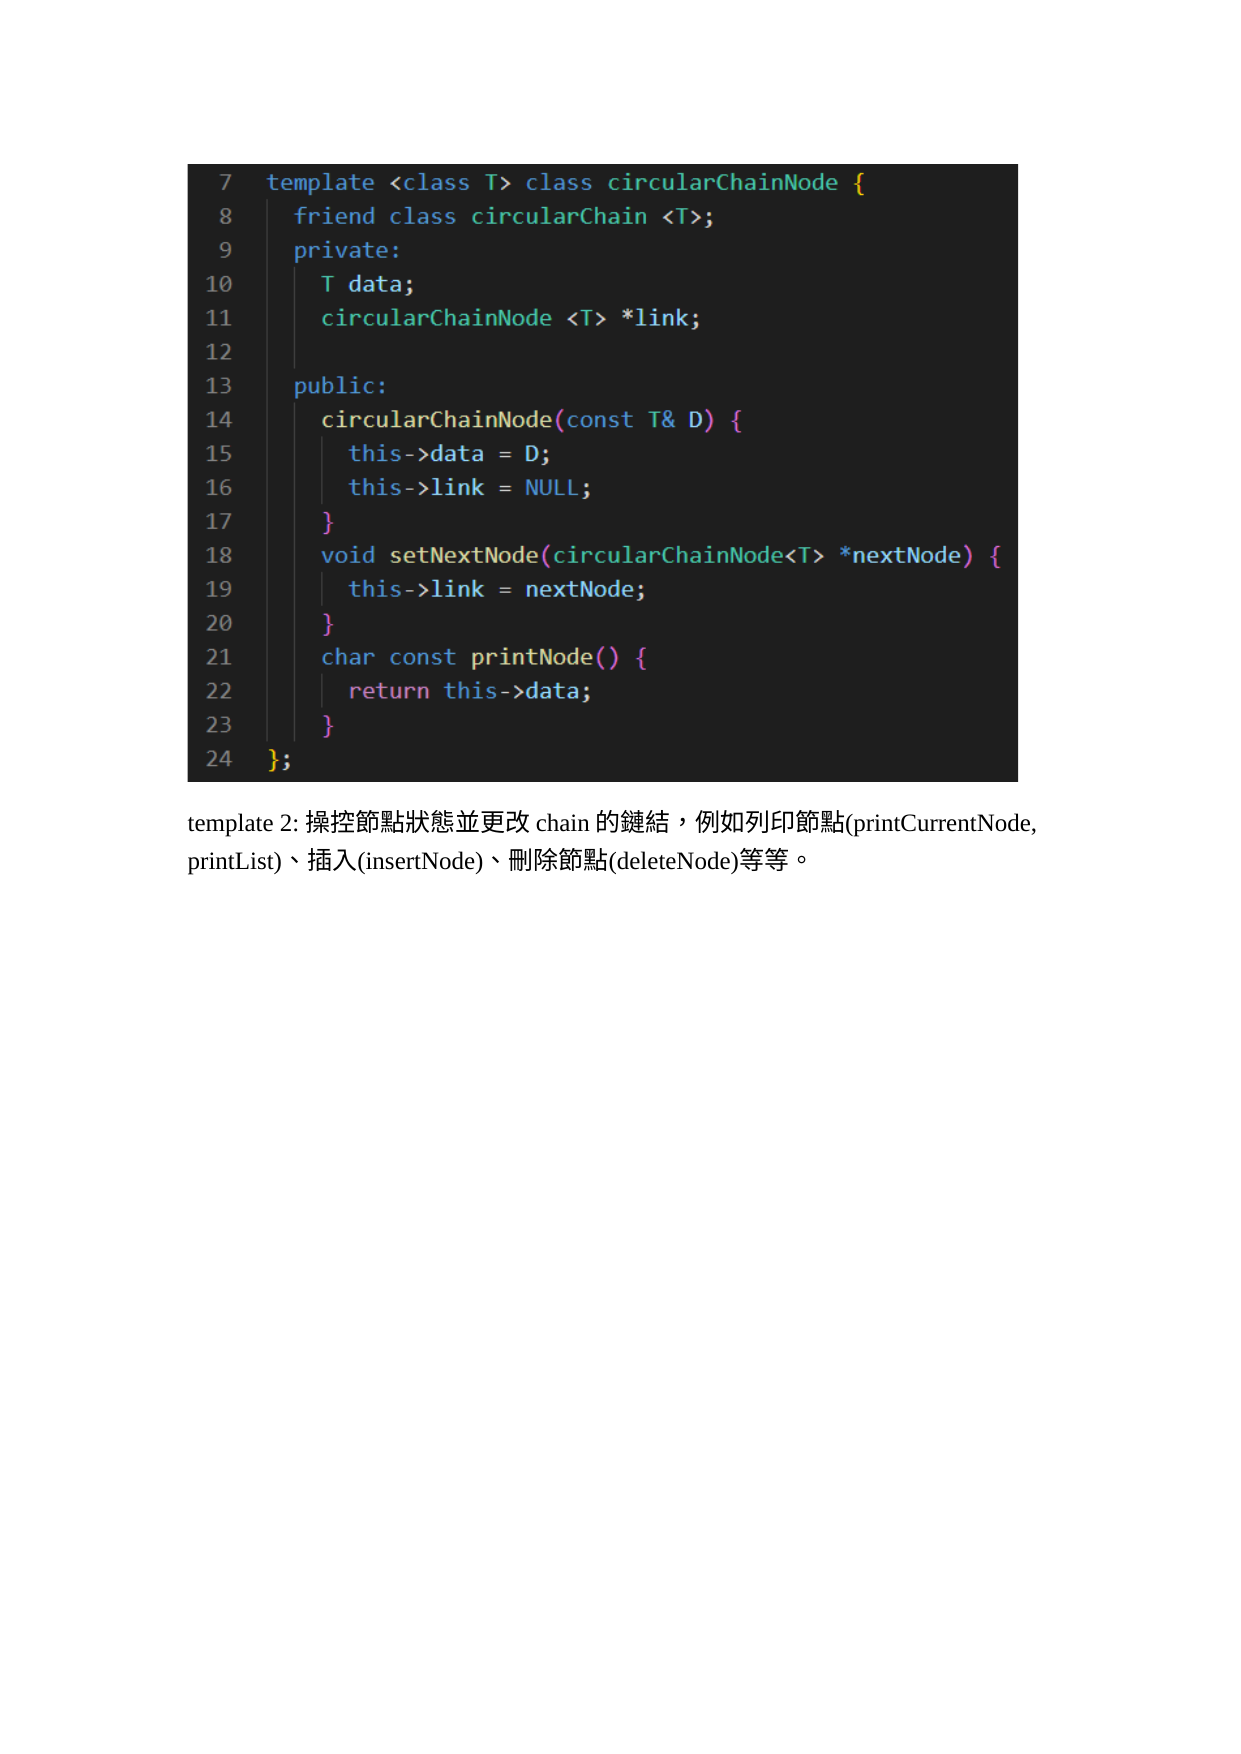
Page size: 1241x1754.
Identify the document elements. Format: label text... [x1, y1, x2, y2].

picture [187, 164, 1019, 782]
text template 2: 操控節點狀態並更改chain的鏈結，例如列印節點(printCurrentNode, printList)、插入(insertNode)、刪除節點(deleteNode)等等。 [187, 802, 1053, 877]
